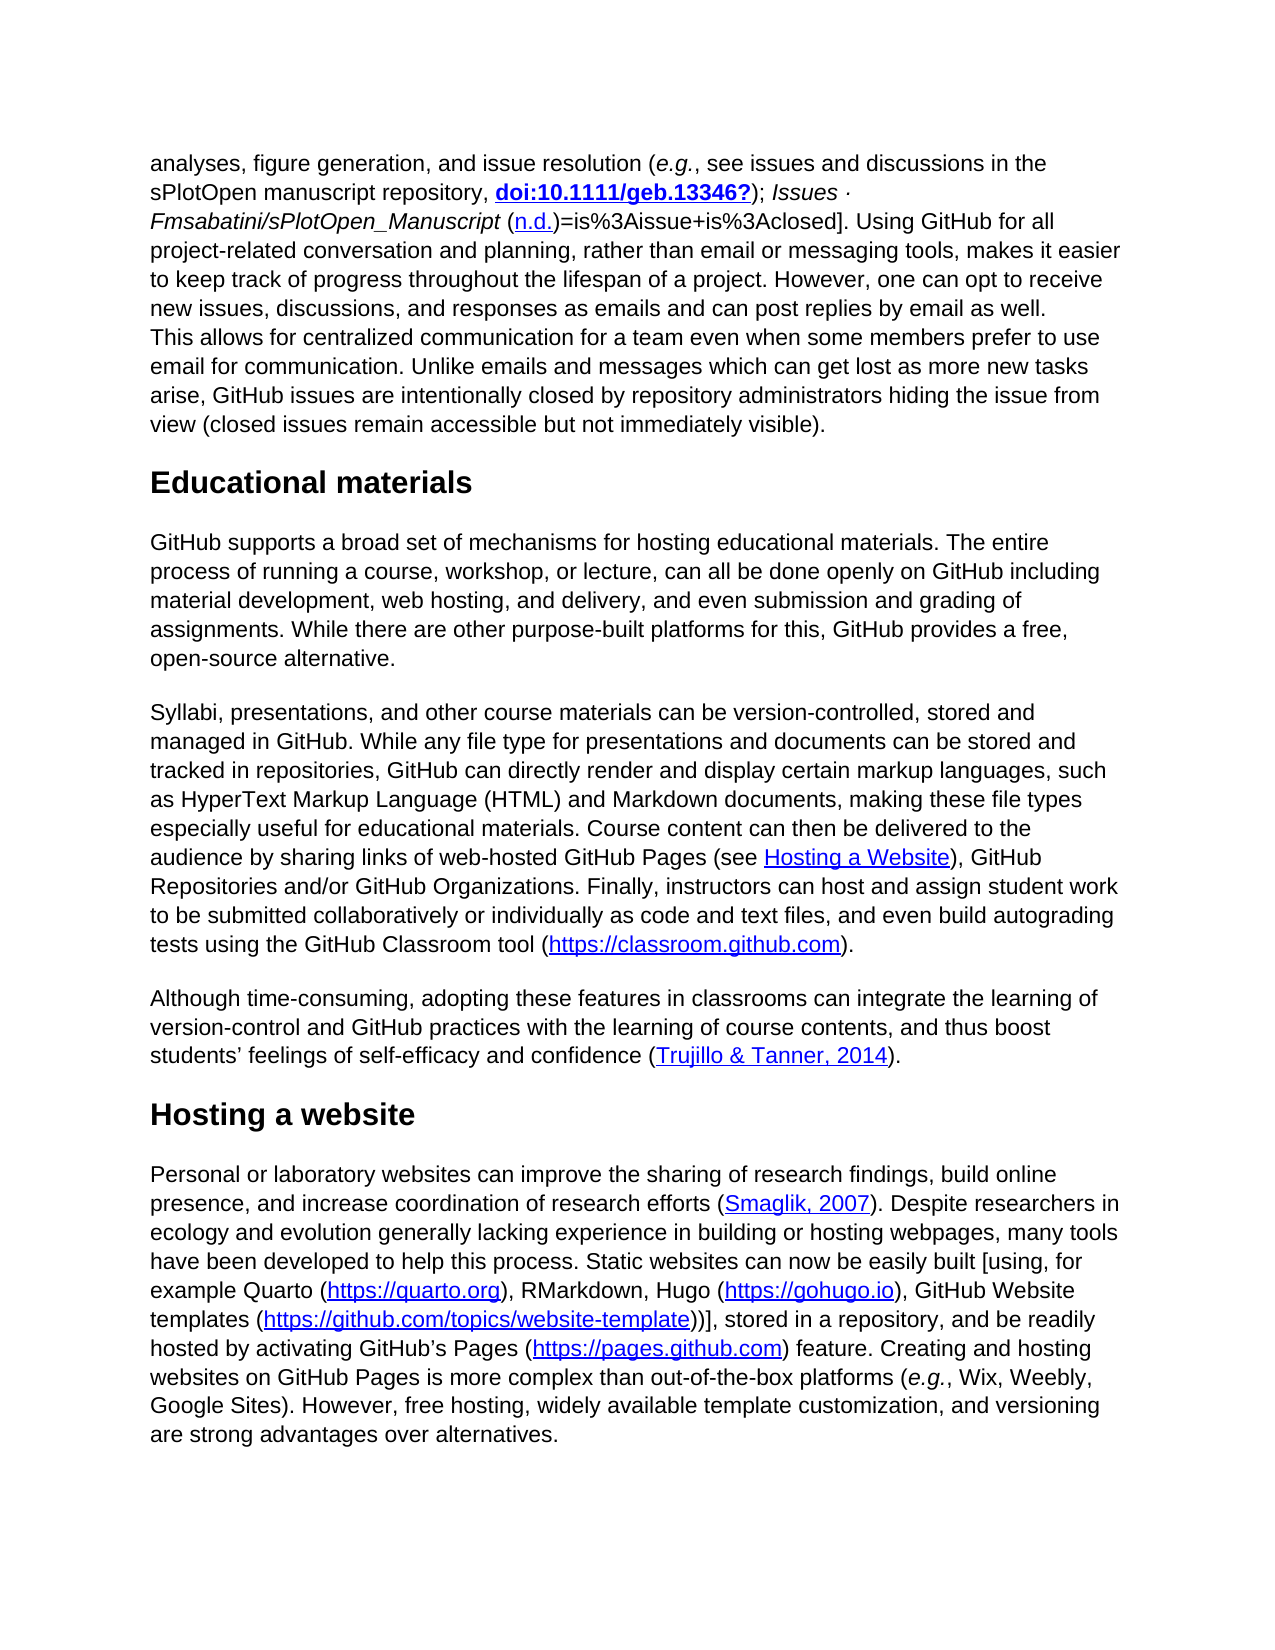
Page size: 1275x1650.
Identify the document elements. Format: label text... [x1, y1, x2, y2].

text Although time-consuming, adopting these features in classrooms can integrate the learning of version-control and GitHub practices with the learning of course contents, and thus boost students’ feelings of self-efficacy and confidence (Trujillo & Tanner, 2014). [150, 984, 1125, 1069]
text Personal or laboratory websites can improve the sharing of research findings, build online presence, and increase coordination of research efforts (Smaglik, 2007). Despite researchers in ecology and evolution generally lacking experience in building or hosting webpages, many tools have been developed to help this process. Static websites can now be easily built [using, for example Quarto (https://quarto.org), RMarkdown, Hugo (https://gohugo.io), GitHub Website templates (https://github.com/topics/website-template))], stored in a repository, and be readily hosted by activating GitHub’s Pages (https://pages.github.com) feature. Creating and hosting websites on GitHub Pages is more complex than out-of-the-box platforms (e.g., Wix, Weebly, Google Sites). However, free hosting, widely available template customization, and versioning are strong advantages over alternatives. [150, 1161, 1125, 1448]
subtitle Educational materials [150, 464, 1125, 501]
text GitHub supports a broad set of mechanisms for hosting educational materials. The entire process of running a course, workshop, or lecture, can all be done openly on GitHub including material development, web hosting, and delivery, and even submission and grading of assignments. While there are other purpose-built platforms for this, GitHub provides a free, open-source alternative. [150, 529, 1125, 671]
text Syllabi, presentations, and other course materials can be version-controlled, stored and managed in GitHub. While any file type for presentations and documents can be stored and tracked in repositories, GitHub can directly render and display certain markup languages, such as HyperText Markup Language (HTML) and Markdown documents, making these file types especially useful for educational materials. Course content can then be delivered to the audience by sharing links of web-hosted GitHub Pages (see Hosting a Website), GitHub Repositories and/or GitHub Organizations. Finally, instructors can host and assign student work to be submitted collaboratively or individually as code and text files, and even build autograding tests using the GitHub Classroom tool (https://classroom.github.com). [150, 699, 1125, 957]
subtitle Hosting a website [150, 1096, 1125, 1132]
